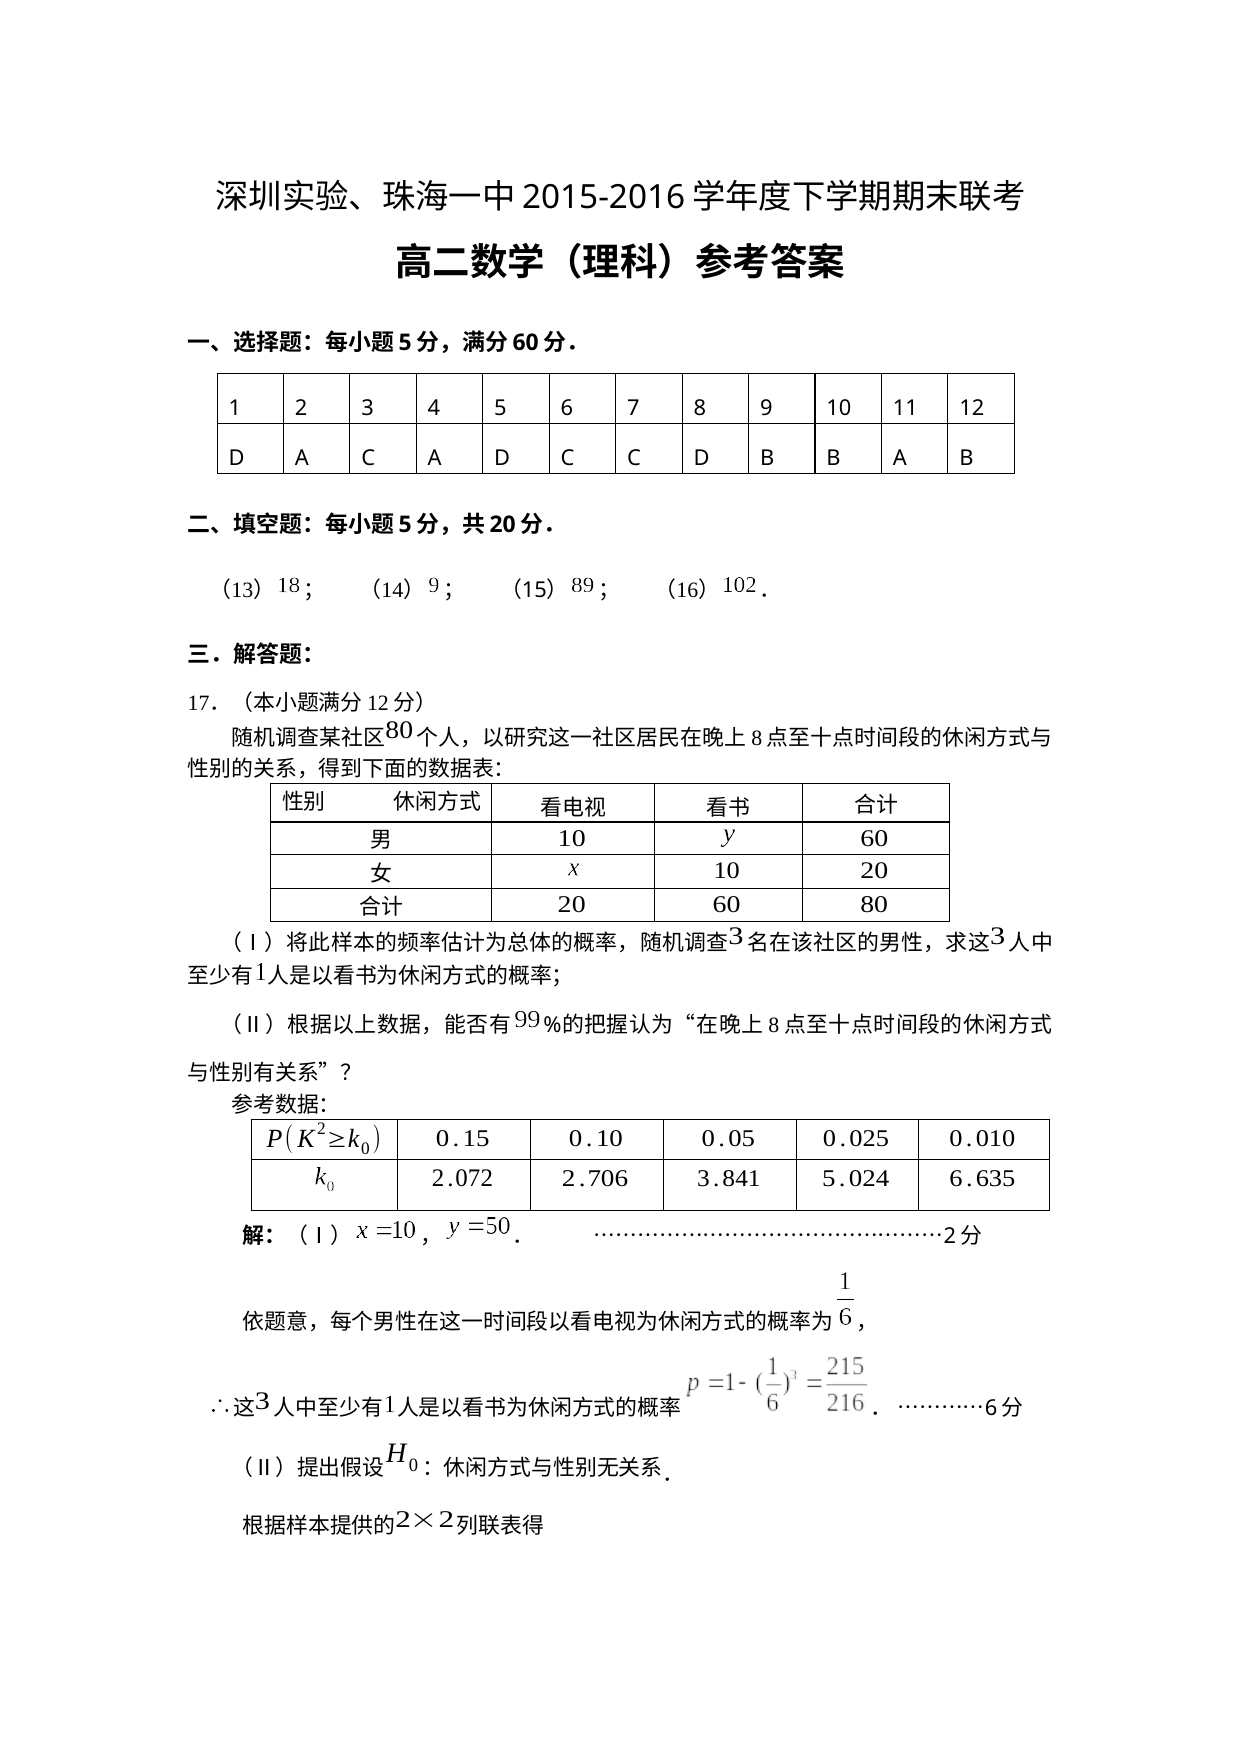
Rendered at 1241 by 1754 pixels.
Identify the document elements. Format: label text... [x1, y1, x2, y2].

table_header [398, 1120, 530, 1158]
text 这人中至少有人是以看书为休闲方式的概率． …………6分 [187, 1352, 1053, 1422]
table_cell C [616, 424, 682, 473]
table_cell A [284, 424, 349, 473]
table_cell [655, 823, 802, 854]
table_header [531, 1120, 663, 1158]
text 参考数据： [187, 1087, 1053, 1118]
table_header [919, 1120, 1049, 1158]
table_cell 男 [271, 823, 491, 854]
table_header [664, 1120, 796, 1158]
text 深圳实验、珠海一中2015-2016学年度下学期期末联考 [187, 162, 1053, 227]
text （Ⅱ）提出假设：休闲方式与性别无关系． [187, 1438, 1053, 1488]
table_cell [492, 823, 654, 854]
table_header 看电视 [492, 784, 654, 821]
table_cell [919, 1160, 1049, 1209]
text （13）； （14）； （15）； （16）． [187, 555, 1053, 620]
table_cell A [417, 424, 482, 473]
text 解：（Ⅰ），． …………………………………………2分 [187, 1211, 1053, 1250]
text 三．解答题： [187, 620, 1053, 685]
table_cell A [882, 424, 947, 473]
text 一、选择题：每小题5分，满分60分． [187, 308, 1053, 373]
text （Ⅱ）根据以上数据，能否有%的把握认为“在晚上8点至十点时间段的休闲方式与性别有关系”？ [187, 989, 1053, 1087]
table_header 性别 休闲方式 [271, 784, 491, 821]
table_header 10 [816, 374, 881, 423]
text （Ⅰ）将此样本的频率估计为总体的概率，随机调查名在该社区的男性，求这人中至少有人是以看书为休闲方式的概率； [187, 922, 1053, 989]
table_cell D [483, 424, 549, 473]
table_header 5 [483, 374, 549, 423]
table_cell [655, 889, 802, 921]
text 依题意，每个男性在这一时间段以看电视为休闲方式的概率为， [187, 1266, 1053, 1336]
table_header 1 [218, 374, 283, 423]
table_cell C [550, 424, 615, 473]
table_header 7 [616, 374, 682, 423]
table_cell [252, 1160, 397, 1209]
table_header 2 [284, 374, 349, 423]
table_cell [492, 889, 654, 921]
text 17．（本小题满分12分） [187, 685, 1053, 717]
table_cell [803, 889, 949, 921]
text 根据样本提供的列联表得 [187, 1506, 1053, 1539]
table_cell C [350, 424, 416, 473]
table_header 11 [882, 374, 947, 423]
table_cell [398, 1160, 530, 1209]
table_header 8 [683, 374, 748, 423]
text 二、填空题：每小题5分，共20分． [187, 490, 1053, 555]
table_cell [655, 855, 802, 888]
table_cell B [948, 424, 1014, 473]
table_header 3 [350, 374, 416, 423]
table_cell B [816, 424, 881, 473]
table_cell B [749, 424, 814, 473]
table_header 看书 [655, 784, 802, 821]
table_cell 合计 [271, 889, 491, 921]
table_cell [803, 855, 949, 888]
table_cell D [683, 424, 748, 473]
table_cell D [218, 424, 283, 473]
table_header [797, 1120, 918, 1158]
table_header 4 [417, 374, 482, 423]
table_cell [803, 823, 949, 854]
table_cell [531, 1160, 663, 1209]
table_cell 女 [271, 855, 491, 888]
table_cell [492, 855, 654, 888]
table_header [252, 1120, 397, 1158]
text 高二数学（理科）参考答案 [187, 227, 1053, 292]
table_cell [797, 1160, 918, 1209]
table_header 9 [749, 374, 814, 423]
text 随机调查某社区个人，以研究这一社区居民在晚上8点至十点时间段的休闲方式与性别的关系，得到下面的数据表： [187, 717, 1053, 783]
table_header 6 [550, 374, 615, 423]
table_header 合计 [803, 784, 949, 821]
table_header 12 [948, 374, 1014, 423]
table_cell [664, 1160, 796, 1209]
